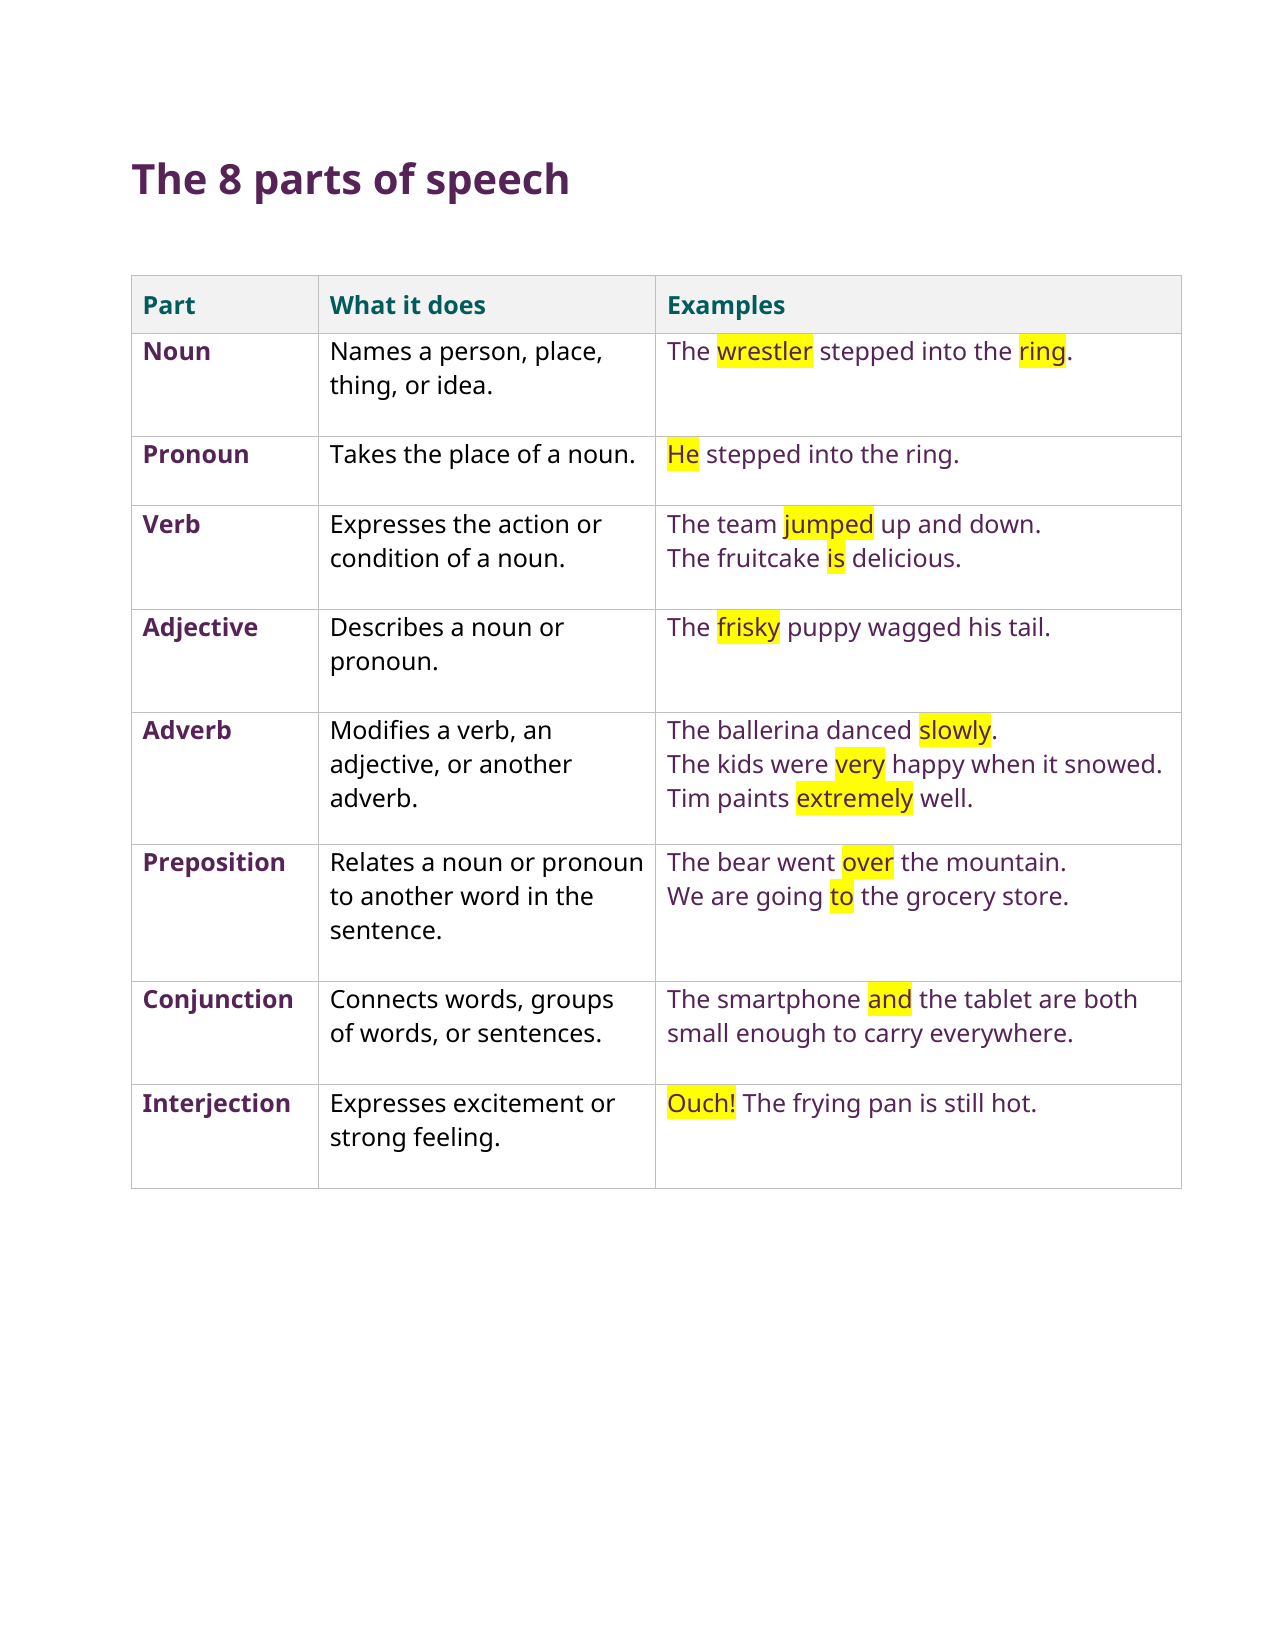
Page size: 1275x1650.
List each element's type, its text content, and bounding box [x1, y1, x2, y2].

table_cell The ballerina danced slowly. The kids were very happy when it snowed. Tim paints extremely well. [656, 713, 1181, 844]
text The 8 parts of speech [131, 150, 1087, 207]
table_cell Connects words, groups of words, or sentences. [319, 982, 655, 1084]
table_header What it does [319, 276, 655, 333]
table_cell He stepped into the ring. [656, 437, 1181, 505]
table_header Part [132, 276, 318, 333]
table_cell Ouch! The frying pan is still hot. [656, 1085, 1181, 1187]
table_cell Names a person, place, thing, or idea. [319, 334, 655, 436]
table_header Examples [656, 276, 1181, 333]
table_cell Relates a noun or pronoun to another word in the sentence. [319, 845, 655, 981]
table_cell Expresses the action or condition of a noun. [319, 506, 655, 608]
table_cell Interjection [132, 1085, 318, 1187]
table_cell Describes a noun or pronoun. [319, 610, 655, 712]
table_cell The bear went over the mountain. We are going to the grocery store. [656, 845, 1181, 981]
table_cell Expresses excitement or strong feeling. [319, 1085, 655, 1187]
table_cell Adverb [132, 713, 318, 844]
table_cell Verb [132, 506, 318, 608]
table_cell Pronoun [132, 437, 318, 505]
table_cell Takes the place of a noun. [319, 437, 655, 505]
table_cell Noun [132, 334, 318, 436]
table_cell The wrestler stepped into the ring. [656, 334, 1181, 436]
table_cell The frisky puppy wagged his tail. [656, 610, 1181, 712]
table_cell The team jumped up and down. The fruitcake is delicious. [656, 506, 1181, 608]
table_cell Conjunction [132, 982, 318, 1084]
table_cell Modifies a verb, an adjective, or another adverb. [319, 713, 655, 844]
table_cell Preposition [132, 845, 318, 981]
table_cell The smartphone and the tablet are both small enough to carry everywhere. [656, 982, 1181, 1084]
table_cell Adjective [132, 610, 318, 712]
